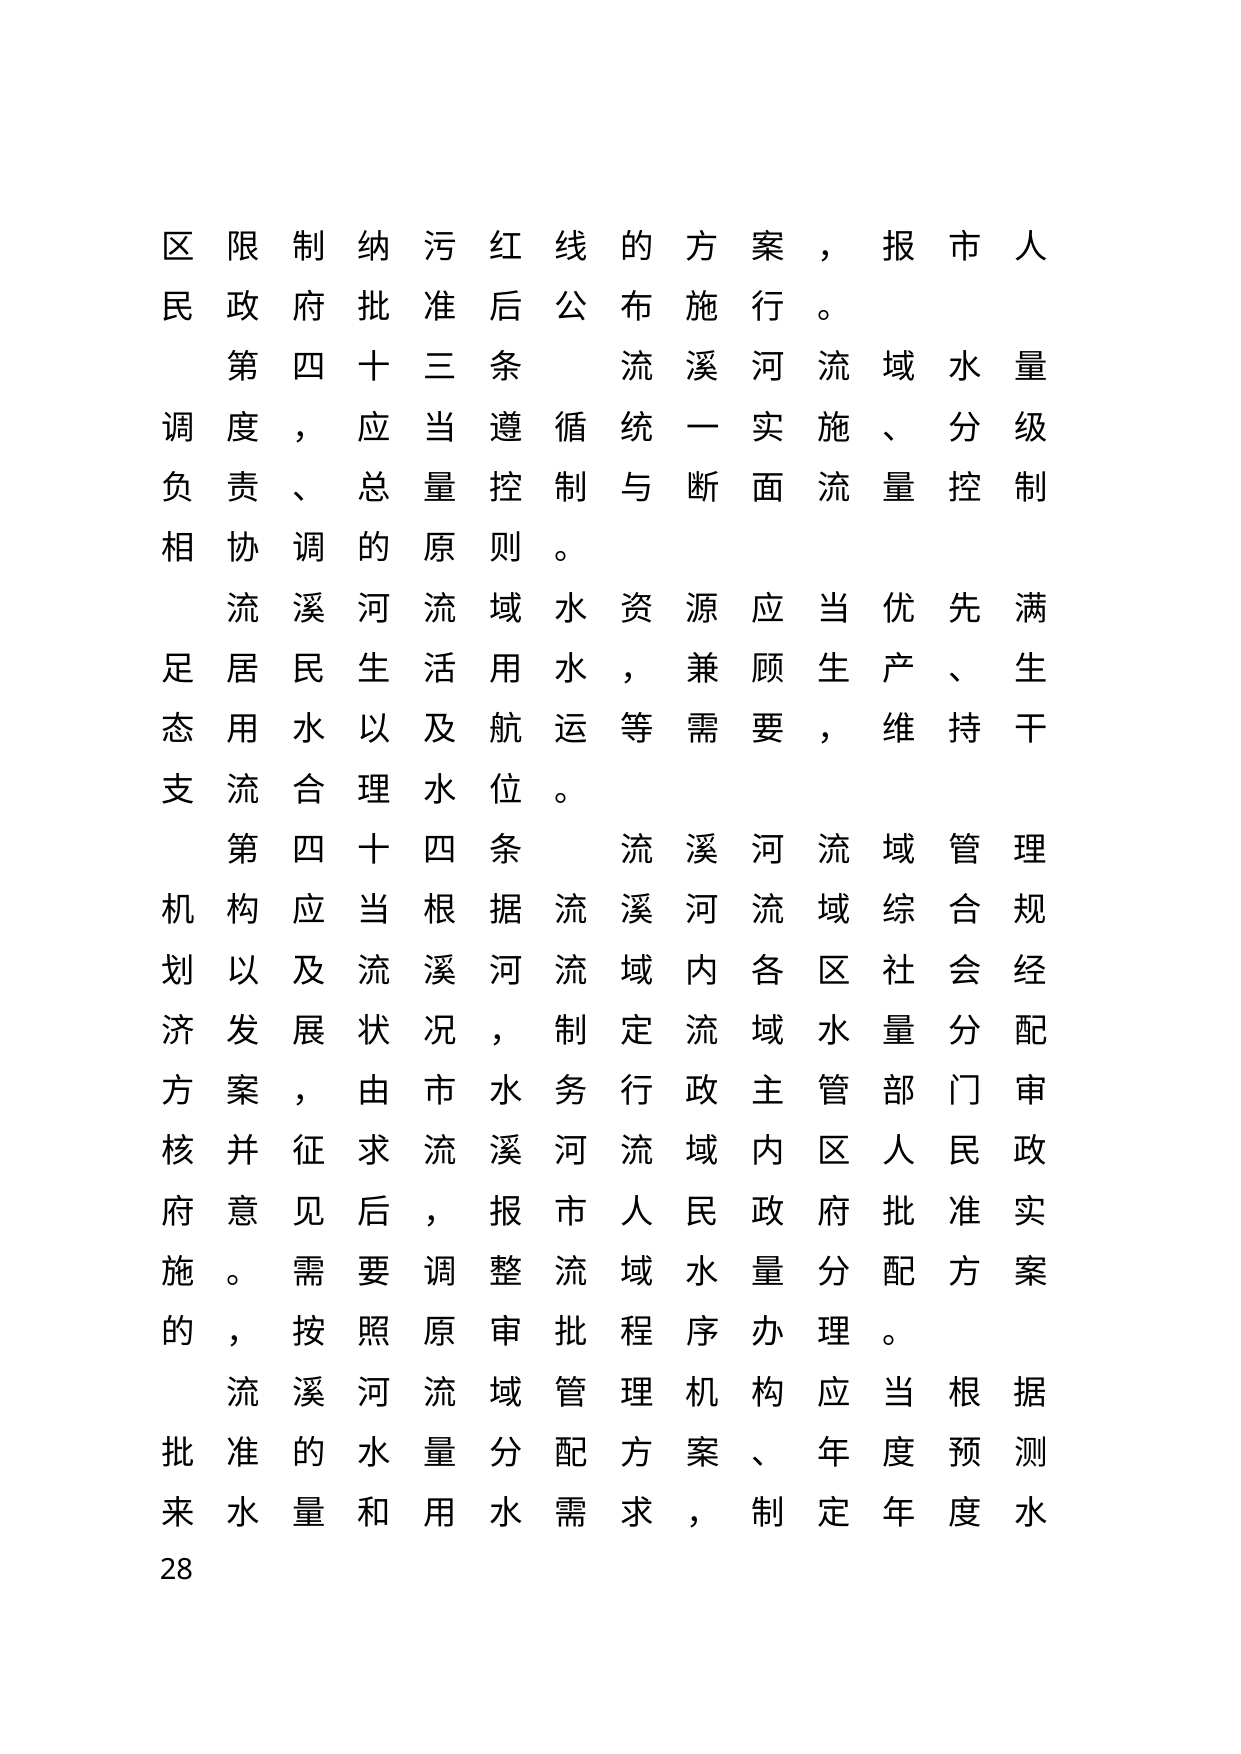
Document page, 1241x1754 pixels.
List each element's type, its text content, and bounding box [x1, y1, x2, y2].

text 流溪河流域水资源应当优先满足居民生活用水，兼顾生产、生态用水以及航运等需要，维持干支流合理水位。 [161, 575, 1079, 817]
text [161, 213, 1079, 334]
text 第四十三条 流溪河流域水量调度，应当遵循统一实施、分级负责、总量控制与断面流量控制相协调的原则。 [161, 334, 1079, 575]
text 第四十四条 流溪河流域管理机构应当根据流溪河流域综合规划以及流溪河流域内各区社会经济发展状况，制定流域水量分配方案，由市水务行政主管部门审核并征求流溪河流域内区人民政府意见后，报市人民政府批准实施。需要调整流域水量分配方案的，按照原审批程序办理。 [161, 817, 1079, 1359]
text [161, 1359, 1079, 1540]
